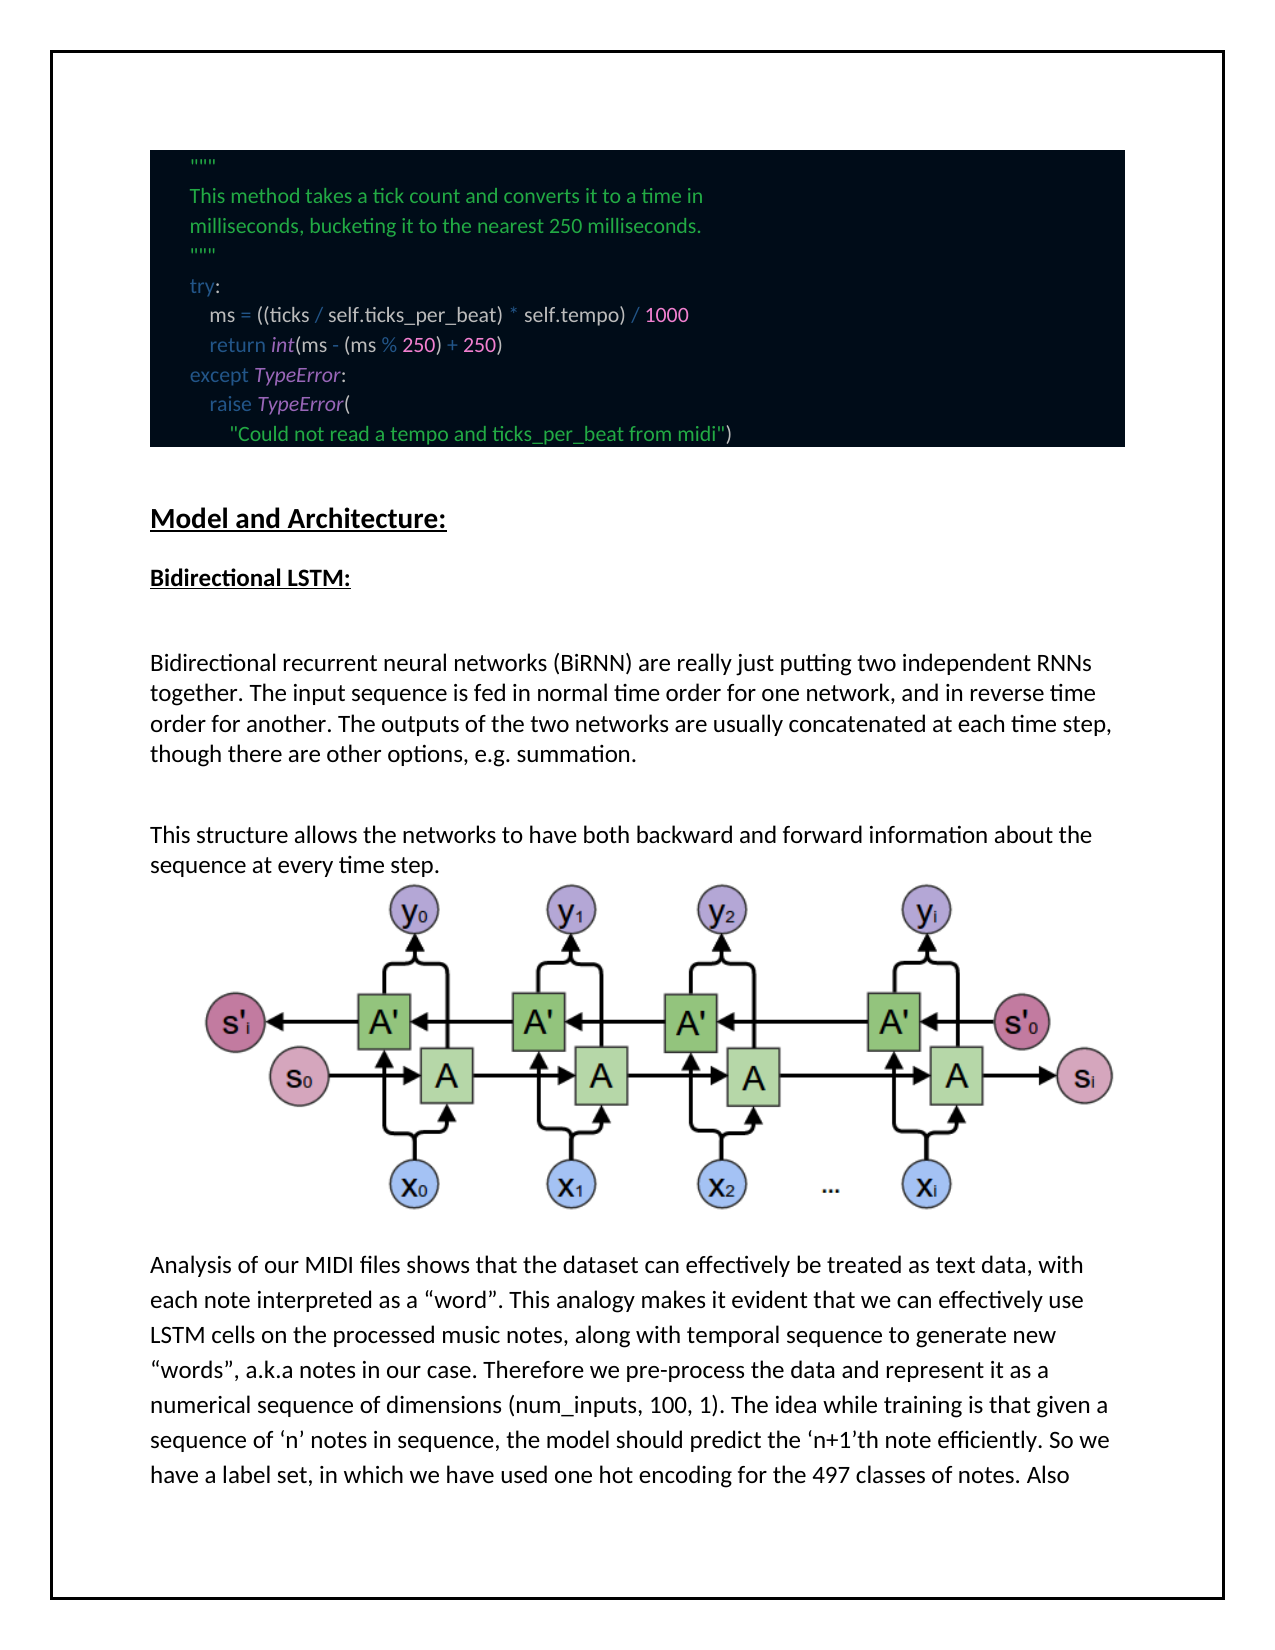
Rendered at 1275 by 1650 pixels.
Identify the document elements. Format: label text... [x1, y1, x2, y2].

text Bidirectional recurrent neural networks (BiRNN) are really just putting two independent RNNs together. The input sequence is fed in normal time order for one network, and in reverse time order for another. The outputs of the two networks are usually concatenated at each time step, though there are other options, e.g. summation. [150, 647, 1125, 769]
text Bidirectional LSTM: [150, 562, 1125, 592]
text return int(ms - (ms % 250) + 250) [150, 328, 1125, 358]
text This method takes a tick count and converts it to a time in [150, 180, 1125, 209]
text ms = ((ticks / self.ticks_per_beat) * self.tempo) / 1000 [150, 298, 1125, 328]
text """ [150, 150, 1125, 180]
text raise TypeError( [150, 387, 1125, 417]
text "Could not read a tempo and ticks_per_beat from midi") [150, 417, 1125, 447]
text except TypeError: [150, 358, 1125, 387]
text milliseconds, bucketing it to the nearest 250 milliseconds. [150, 209, 1125, 239]
picture [150, 879, 1125, 1225]
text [150, 1249, 1125, 1490]
text This structure allows the networks to have both backward and forward information about the sequence at every time step. [150, 819, 1125, 879]
text """ [150, 239, 1125, 269]
text try: [150, 269, 1125, 298]
text Model and Architecture: [150, 500, 1125, 536]
